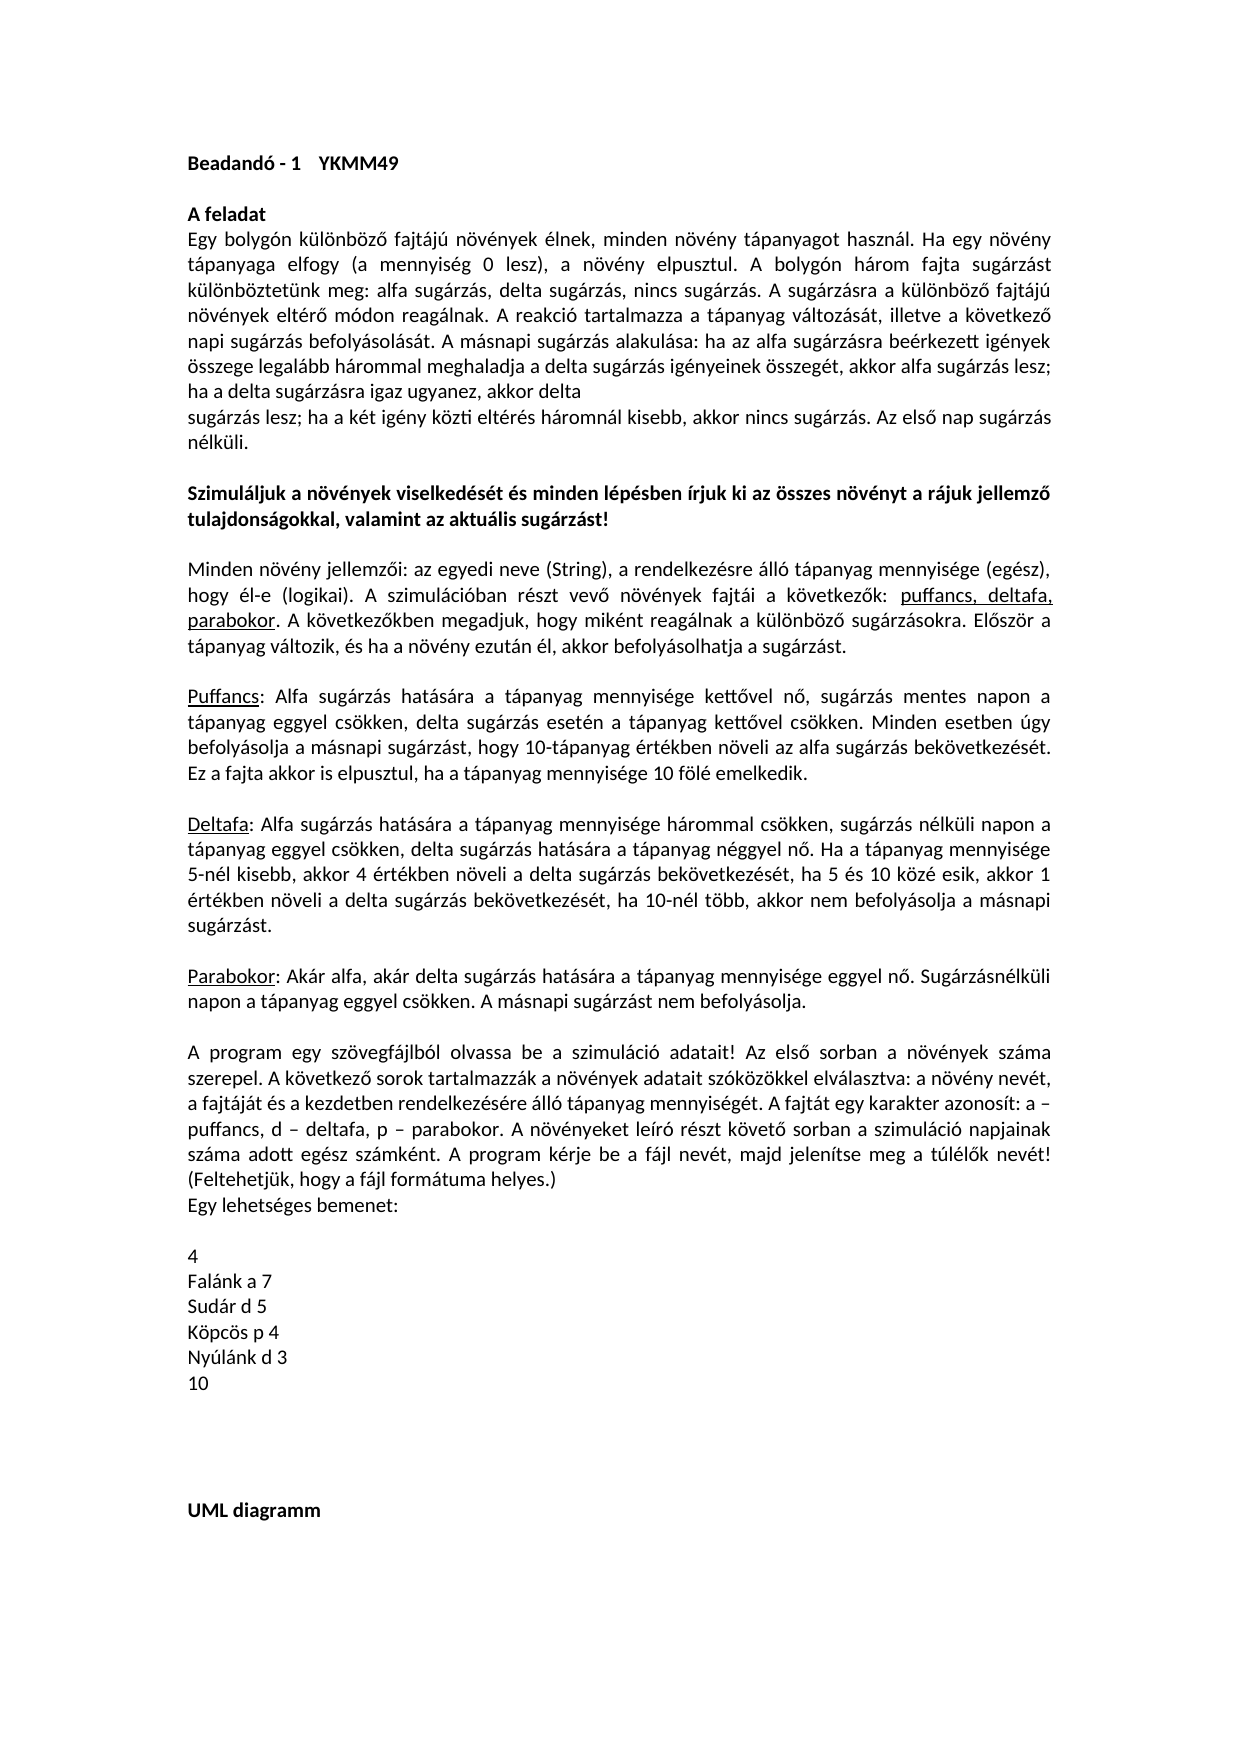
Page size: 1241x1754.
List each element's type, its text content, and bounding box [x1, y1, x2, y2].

text Köpcös p 4 [187, 1319, 1053, 1344]
text UML diagramm [187, 1497, 1053, 1522]
text Deltafa: Alfa sugárzás hatására a tápanyag mennyisége hárommal csökken, sugárzás nélküli napon a tápanyag eggyel csökken, delta sugárzás hatására a tápanyag néggyel nő. Ha a tápanyag mennyisége 5-nél kisebb, akkor 4 értékben növeli a delta sugárzás bekövetkezését, ha 5 és 10 közé esik, akkor 1 értékben növeli a delta sugárzás bekövetkezését, ha 10-nél több, akkor nem befolyásolja a másnapi sugárzást. [187, 811, 1053, 938]
text sugárzás lesz; ha a két igény közti eltérés háromnál kisebb, akkor nincs sugárzás. Az első nap sugárzás nélküli. [187, 404, 1053, 455]
text Beadandó - 1 YKMM49 [187, 150, 1053, 175]
text 4 [187, 1243, 1053, 1268]
text Puffancs: Alfa sugárzás hatására a tápanyag mennyisége kettővel nő, sugárzás mentes napon a tápanyag eggyel csökken, delta sugárzás esetén a tápanyag kettővel csökken. Minden esetben úgy befolyásolja a másnapi sugárzást, hogy 10-tápanyag értékben növeli az alfa sugárzás bekövetkezését. Ez a fajta akkor is elpusztul, ha a tápanyag mennyisége 10 fölé emelkedik. [187, 684, 1053, 785]
text Parabokor: Akár alfa, akár delta sugárzás hatására a tápanyag mennyisége eggyel nő. Sugárzásnélküli napon a tápanyag eggyel csökken. A másnapi sugárzást nem befolyásolja. [187, 963, 1053, 1014]
text A program egy szövegfájlból olvassa be a szimuláció adatait! Az első sorban a növények száma szerepel. A következő sorok tartalmazzák a növények adatait szóközökkel elválasztva: a növény nevét, a fajtáját és a kezdetben rendelkezésére álló tápanyag mennyiségét. A fajtát egy karakter azonosít: a – puffancs, d – deltafa, p – parabokor. A növényeket leíró részt követő sorban a szimuláció napjainak száma adott egész számként. A program kérje be a fájl nevét, majd jelenítse meg a túlélők nevét! (Feltehetjük, hogy a fájl formátuma helyes.) [187, 1039, 1053, 1192]
text Sudár d 5 [187, 1294, 1053, 1319]
text Minden növény jellemzői: az egyedi neve (String), a rendelkezésre álló tápanyag mennyisége (egész), hogy él-e (logikai). A szimulációban részt vevő növények fajtái a következők: puffancs, deltafa, parabokor. A következőkben megadjuk, hogy miként reagálnak a különböző sugárzásokra. Először a tápanyag változik, és ha a növény ezután él, akkor befolyásolhatja a sugárzást. [187, 557, 1053, 658]
text 10 [187, 1370, 1053, 1395]
text Falánk a 7 [187, 1268, 1053, 1294]
text Egy bolygón különböző fajtájú növények élnek, minden növény tápanyagot használ. Ha egy növény tápanyaga elfogy (a mennyiség 0 lesz), a növény elpusztul. A bolygón három fajta sugárzást különböztetünk meg: alfa sugárzás, delta sugárzás, nincs sugárzás. A sugárzásra a különböző fajtájú növények eltérő módon reagálnak. A reakció tartalmazza a tápanyag változását, illetve a következő napi sugárzás befolyásolását. A másnapi sugárzás alakulása: ha az alfa sugárzásra beérkezett igények összege legalább hárommal meghaladja a delta sugárzás igényeinek összegét, akkor alfa sugárzás lesz; ha a delta sugárzásra igaz ugyanez, akkor delta [187, 226, 1053, 404]
text Egy lehetséges bemenet: [187, 1192, 1053, 1217]
text A feladat [187, 201, 1053, 226]
text Nyúlánk d 3 [187, 1344, 1053, 1370]
text Szimuláljuk a növények viselkedését és minden lépésben írjuk ki az összes növényt a rájuk jellemző tulajdonságokkal, valamint az aktuális sugárzást! [187, 480, 1053, 531]
